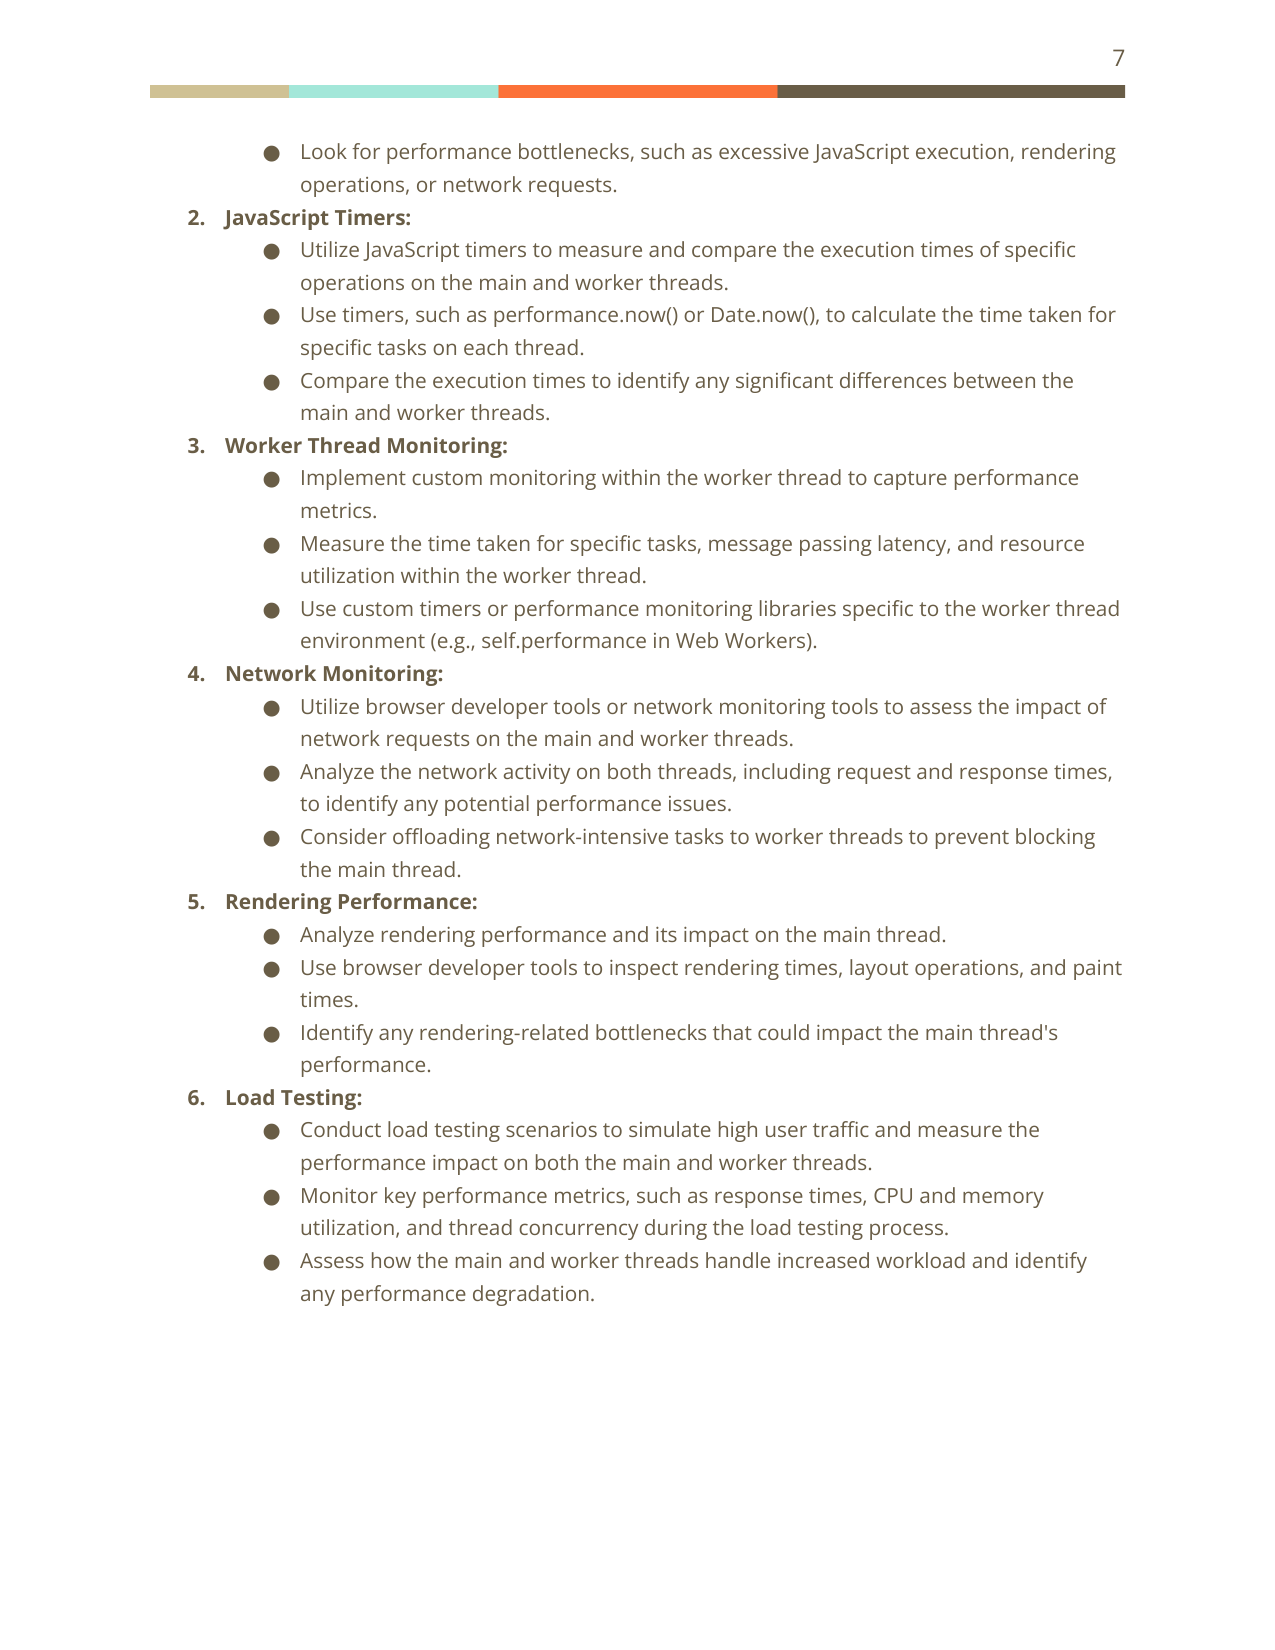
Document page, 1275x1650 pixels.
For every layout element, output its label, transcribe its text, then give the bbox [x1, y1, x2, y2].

list Consider offloading network-intensive tasks to worker threads to prevent blocking the main thread. [262, 822, 1125, 883]
list JavaScript Timers: [187, 203, 1125, 231]
list Rendering Performance: [187, 887, 1125, 916]
list Compare the execution times to identify any significant differences between the main and worker threads. [262, 366, 1125, 427]
list Monitor key performance metrics, such as response times, CPU and memory utilization, and thread concurrency during the load testing process. [262, 1181, 1125, 1242]
list Utilize JavaScript timers to measure and compare the execution times of specific operations on the main and worker threads. [262, 235, 1125, 296]
list Conduct load testing scenarios to simulate high user traffic and measure the performance impact on both the main and worker threads. [262, 1116, 1125, 1177]
picture [150, 85, 1125, 98]
list Analyze the network activity on both threads, including request and response times, to identify any potential performance issues. [262, 757, 1125, 818]
list Look for performance bottlenecks, such as excessive JavaScript execution, rendering operations, or network requests. [262, 137, 1125, 198]
list Worker Thread Monitoring: [187, 431, 1125, 459]
list Use custom timers or performance monitoring libraries specific to the worker thread environment (e.g., self.performance in Web Workers). [262, 594, 1125, 655]
list Identify any rendering-related bottlenecks that could impact the main thread's performance. [262, 1018, 1125, 1079]
list Utilize browser developer tools or network monitoring tools to assess the impact of network requests on the main and worker threads. [262, 692, 1125, 753]
list Use timers, such as performance.now() or Date.now(), to calculate the time taken for specific tasks on each thread. [262, 301, 1125, 362]
list Use browser developer tools to inspect rendering times, layout operations, and paint times. [262, 953, 1125, 1014]
list Implement custom monitoring within the worker thread to capture performance metrics. [262, 463, 1125, 524]
list Assess how the main and worker threads handle increased workload and identify any performance degradation. [262, 1246, 1125, 1307]
list Network Monitoring: [187, 659, 1125, 688]
list Measure the time taken for specific tasks, message passing latency, and resource utilization within the worker thread. [262, 529, 1125, 590]
list Analyze rendering performance and its impact on the main thread. [262, 920, 1125, 948]
list Load Testing: [187, 1083, 1125, 1111]
